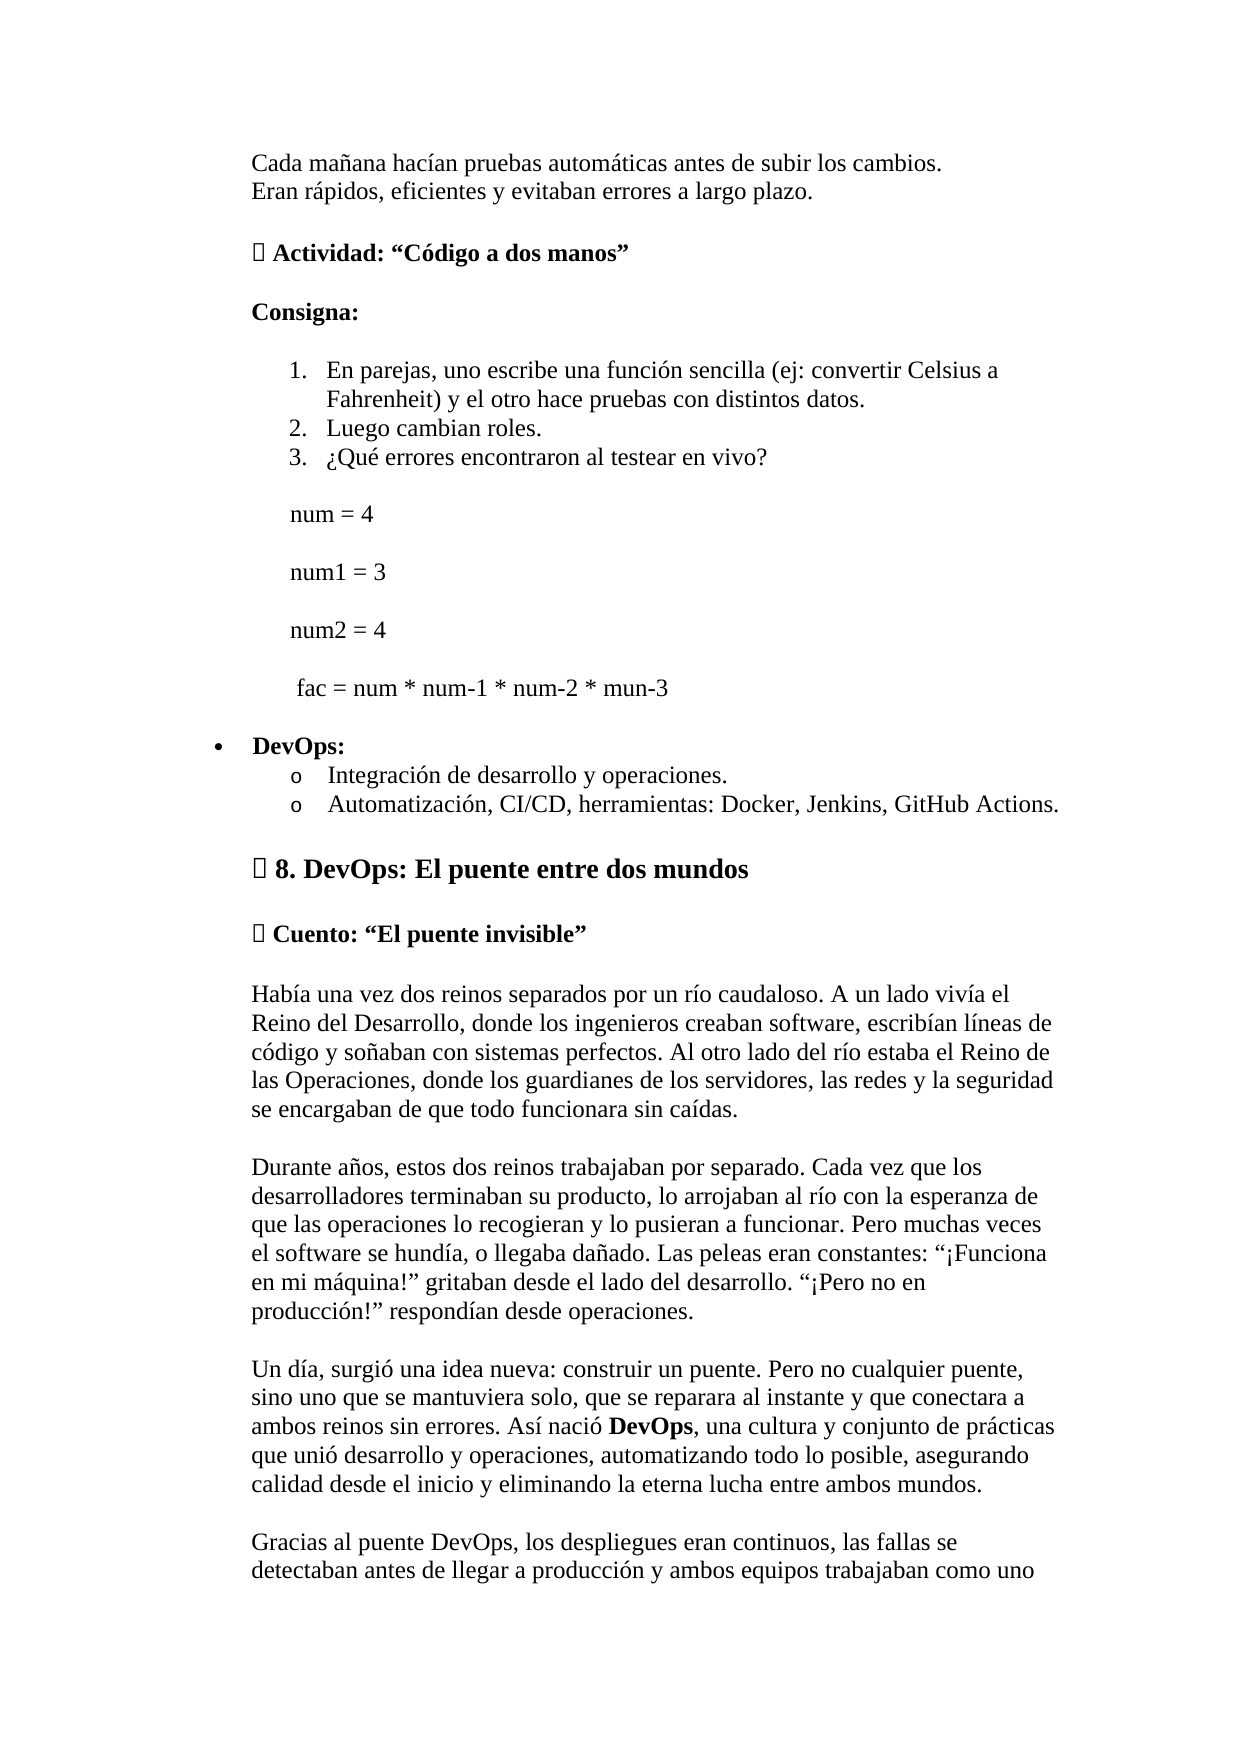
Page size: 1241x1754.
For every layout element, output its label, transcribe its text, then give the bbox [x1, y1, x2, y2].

text num2 = 4 [290, 615, 1063, 644]
list En parejas, uno escribe una función sencilla (ej: convertir Celsius a Fahrenheit) y el otro hace pruebas con distintos datos. [288, 355, 1063, 413]
text fac = num * num-1 * num-2 * mun-3 [290, 673, 1063, 702]
text num1 = 3 [290, 557, 1063, 586]
text Consigna: [251, 297, 1063, 326]
list Integración de desarrollo y operaciones. [290, 760, 1063, 789]
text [251, 148, 1063, 205]
text 🔎 Cuento: “El puente invisible” [251, 916, 1063, 950]
text Durante años, estos dos reinos trabajaban por separado. Cada vez que los desarrolladores terminaban su producto, lo arrojaban al río con la esperanza de que las operaciones lo recogieran y lo pusieran a funcionar. Pero muchas veces el software se hundía, o llegaba dañado. Las peleas eran constantes: “¡Funciona en mi máquina!” gritaban desde el lado del desarrollo. “¡Pero no en producción!” respondían desde operaciones. [251, 1152, 1063, 1324]
list ¿Qué errores encontraron al testear en vivo? [288, 442, 1063, 470]
list DevOps: [215, 731, 1063, 760]
text 🎯 Actividad: “Código a dos manos” [251, 234, 1063, 268]
text Un día, surgió una idea nueva: construir un puente. Pero no cualquier puente, sino uno que se mantuviera solo, que se reparara al instante y que conectara a ambos reinos sin errores. Así nació DevOps, una cultura y conjunto de prácticas que unió desarrollo y operaciones, automatizando todo lo posible, asegurando calidad desde el inicio y eliminando la eterna lucha entre ambos mundos. [251, 1354, 1063, 1497]
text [251, 1527, 1063, 1584]
list Automatización, CI/CD, herramientas: Docker, Jenkins, GitHub Actions. [290, 789, 1063, 819]
list Luego cambian roles. [288, 413, 1063, 442]
text Había una vez dos reinos separados por un río caudaloso. A un lado vivía el Reino del Desarrollo, donde los ingenieros creaban software, escribían líneas de código y soñaban con sistemas perfectos. Al otro lado del río estaba el Reino de las Operaciones, donde los guardianes de los servidores, las redes y la seguridad se encargaban de que todo funcionara sin caídas. [251, 979, 1063, 1123]
text num = 4 [290, 499, 1063, 528]
text 📘 8. DevOps: El puente entre dos mundos [251, 848, 1063, 887]
